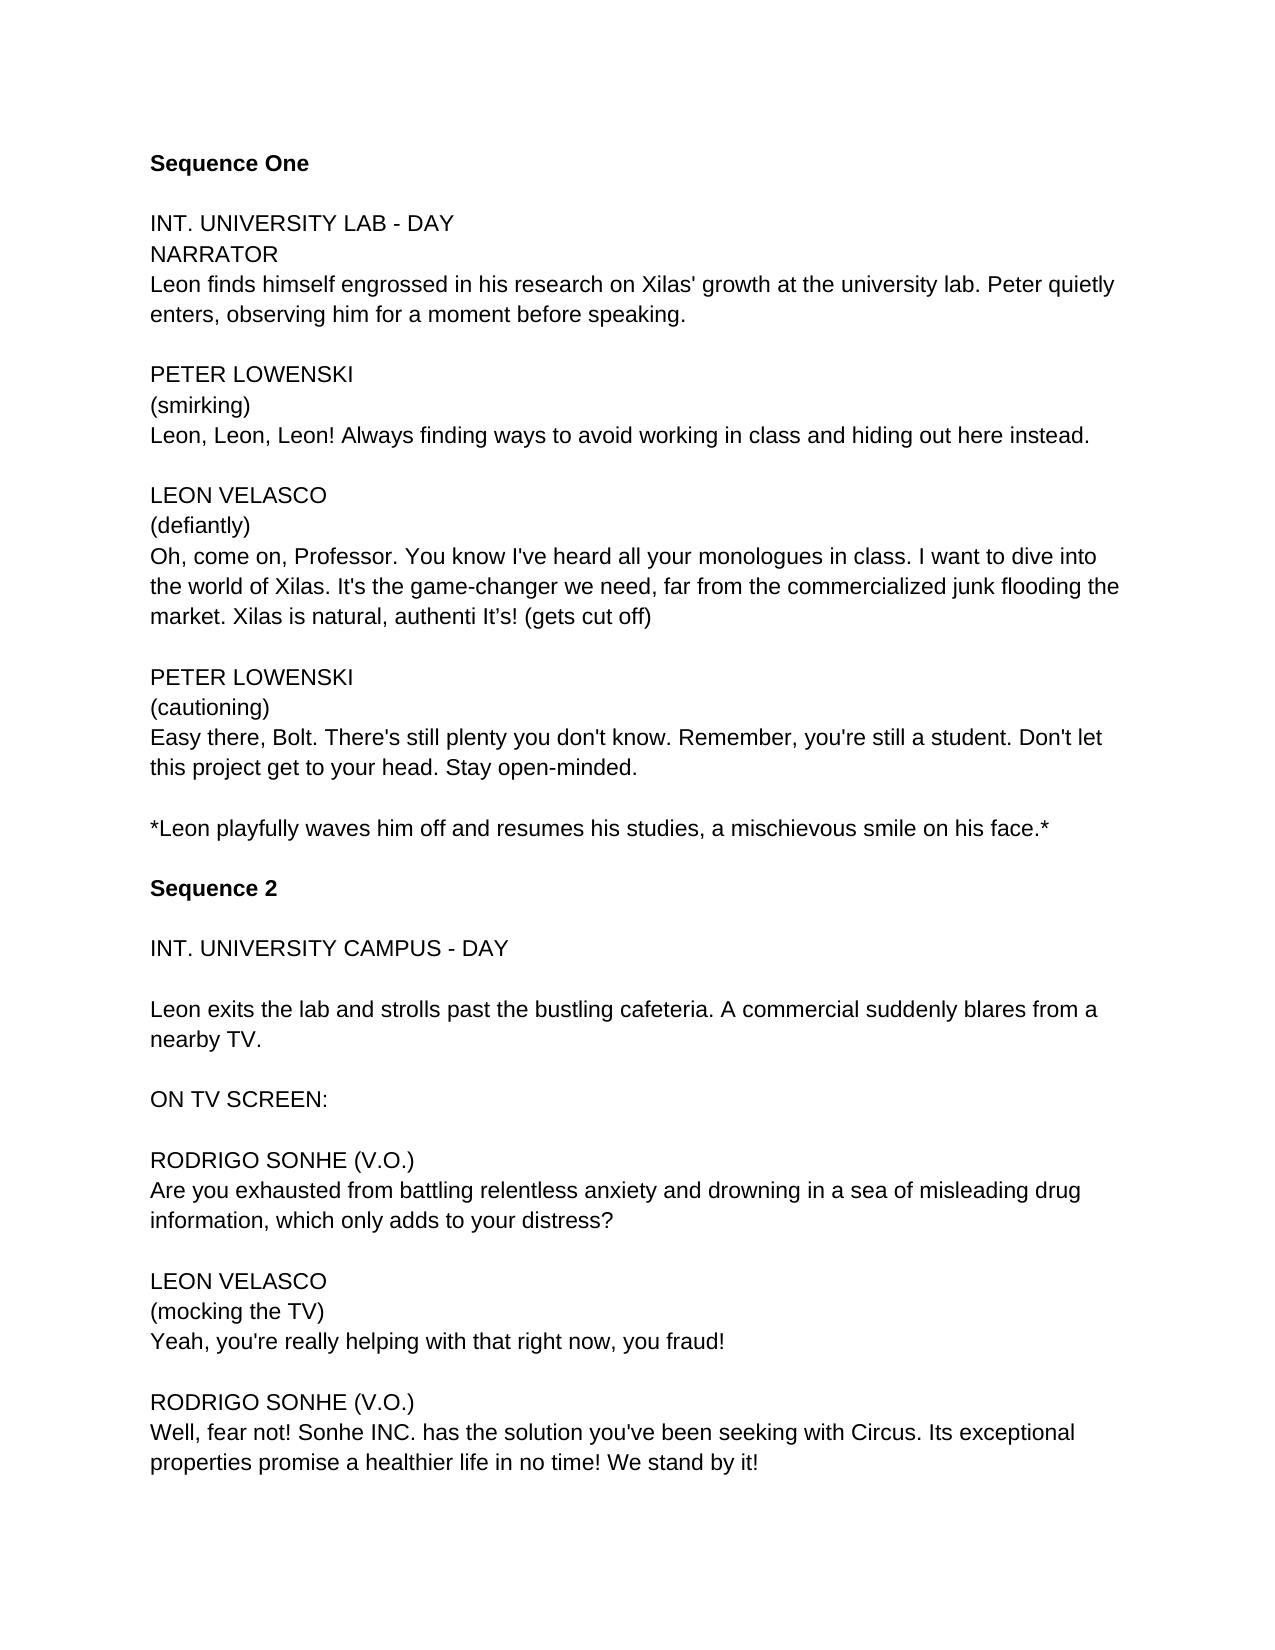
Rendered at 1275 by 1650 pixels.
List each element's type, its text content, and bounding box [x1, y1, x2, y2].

text RODRIGO SONHE (V.O.) [150, 1147, 1125, 1173]
text (defiantly) [150, 512, 1125, 539]
text Leon finds himself engrossed in his research on Xilas' growth at the university lab. Peter quietly enters, observing him for a moment before speaking. [150, 271, 1125, 327]
text LEON VELASCO [150, 1268, 1125, 1294]
text Leon, Leon, Leon! Always finding ways to avoid working in class and hiding out here instead. [150, 422, 1125, 448]
text INT. UNIVERSITY CAMPUS - DAY [150, 935, 1125, 962]
text (mocking the TV) [150, 1298, 1125, 1324]
text (smirking) [150, 392, 1125, 418]
text ON TV SCREEN: [150, 1086, 1125, 1113]
text Sequence One [150, 150, 1125, 176]
text PETER LOWENSKI [150, 361, 1125, 388]
text Yeah, you're really helping with that right now, you fraud! [150, 1328, 1125, 1354]
text Oh, come on, Professor. You know I've heard all your monologues in class. I want to dive into the world of Xilas. It's the game-changer we need, far from the commercialized junk flooding the market. Xilas is natural, authenti It’s! (gets cut off) [150, 543, 1125, 629]
text Well, fear not! Sonhe INC. has the solution you've been seeking with Circus. Its exceptional properties promise a healthier life in no time! We stand by it! [150, 1419, 1125, 1475]
text PETER LOWENSKI [150, 663, 1125, 690]
text Leon exits the lab and strolls past the bustling cafeteria. A commercial suddenly blares from a nearby TV. [150, 996, 1125, 1052]
text Are you exhausted from battling relentless anxiety and drowning in a sea of misleading drug information, which only adds to your distress? [150, 1177, 1125, 1234]
text NARRATOR [150, 241, 1125, 267]
text LEON VELASCO [150, 482, 1125, 509]
text (cautioning) [150, 694, 1125, 720]
text Easy there, Bolt. There's still plenty you don't know. Remember, you're still a student. Don't let this project get to your head. Stay open-minded. [150, 724, 1125, 781]
text Sequence 2 [150, 875, 1125, 901]
text RODRIGO SONHE (V.O.) [150, 1388, 1125, 1415]
text INT. UNIVERSITY LAB - DAY [150, 210, 1125, 237]
text *Leon playfully waves him off and resumes his studies, a mischievous smile on his face.* [150, 814, 1125, 841]
